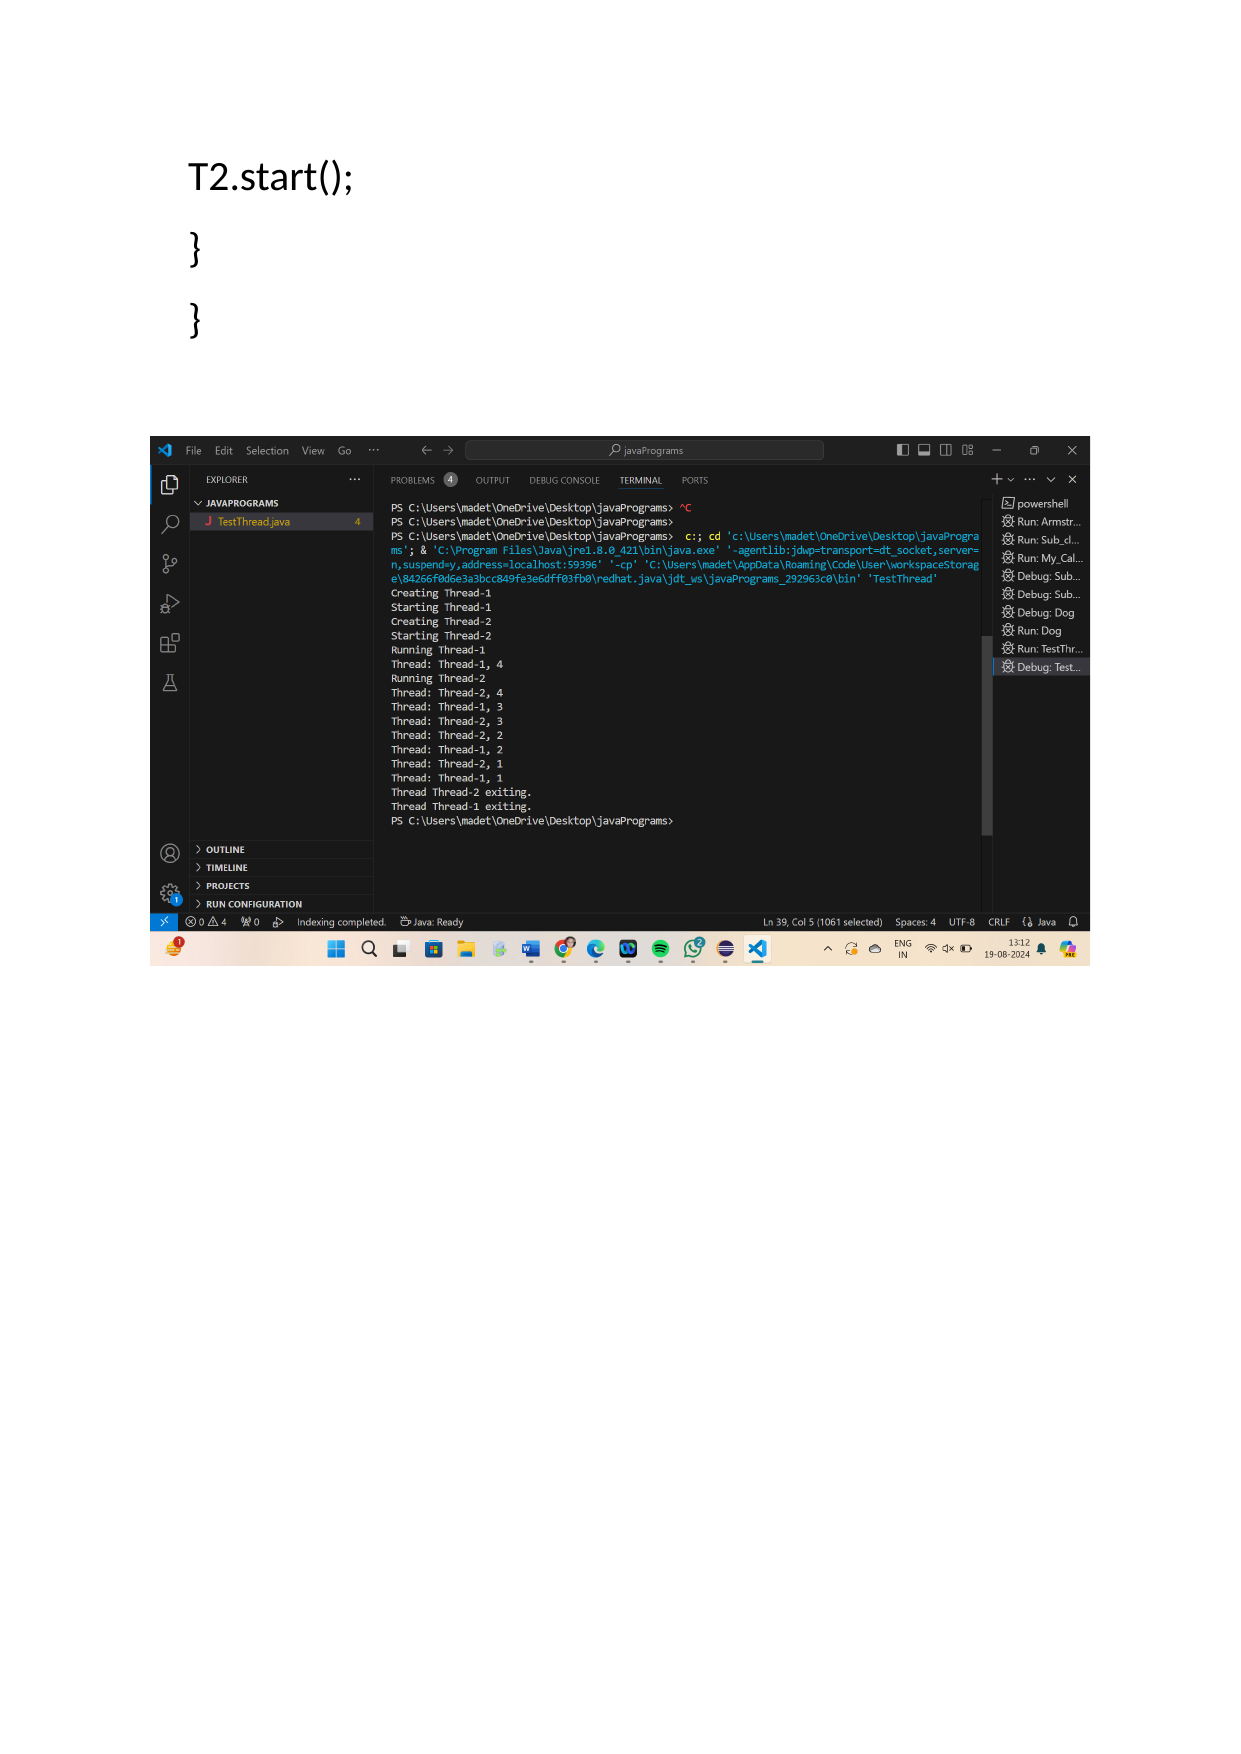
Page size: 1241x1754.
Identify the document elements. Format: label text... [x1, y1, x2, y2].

picture [150, 436, 1091, 966]
text T2.start(); [150, 150, 1090, 201]
text } [150, 222, 1090, 272]
text } [150, 293, 1090, 344]
